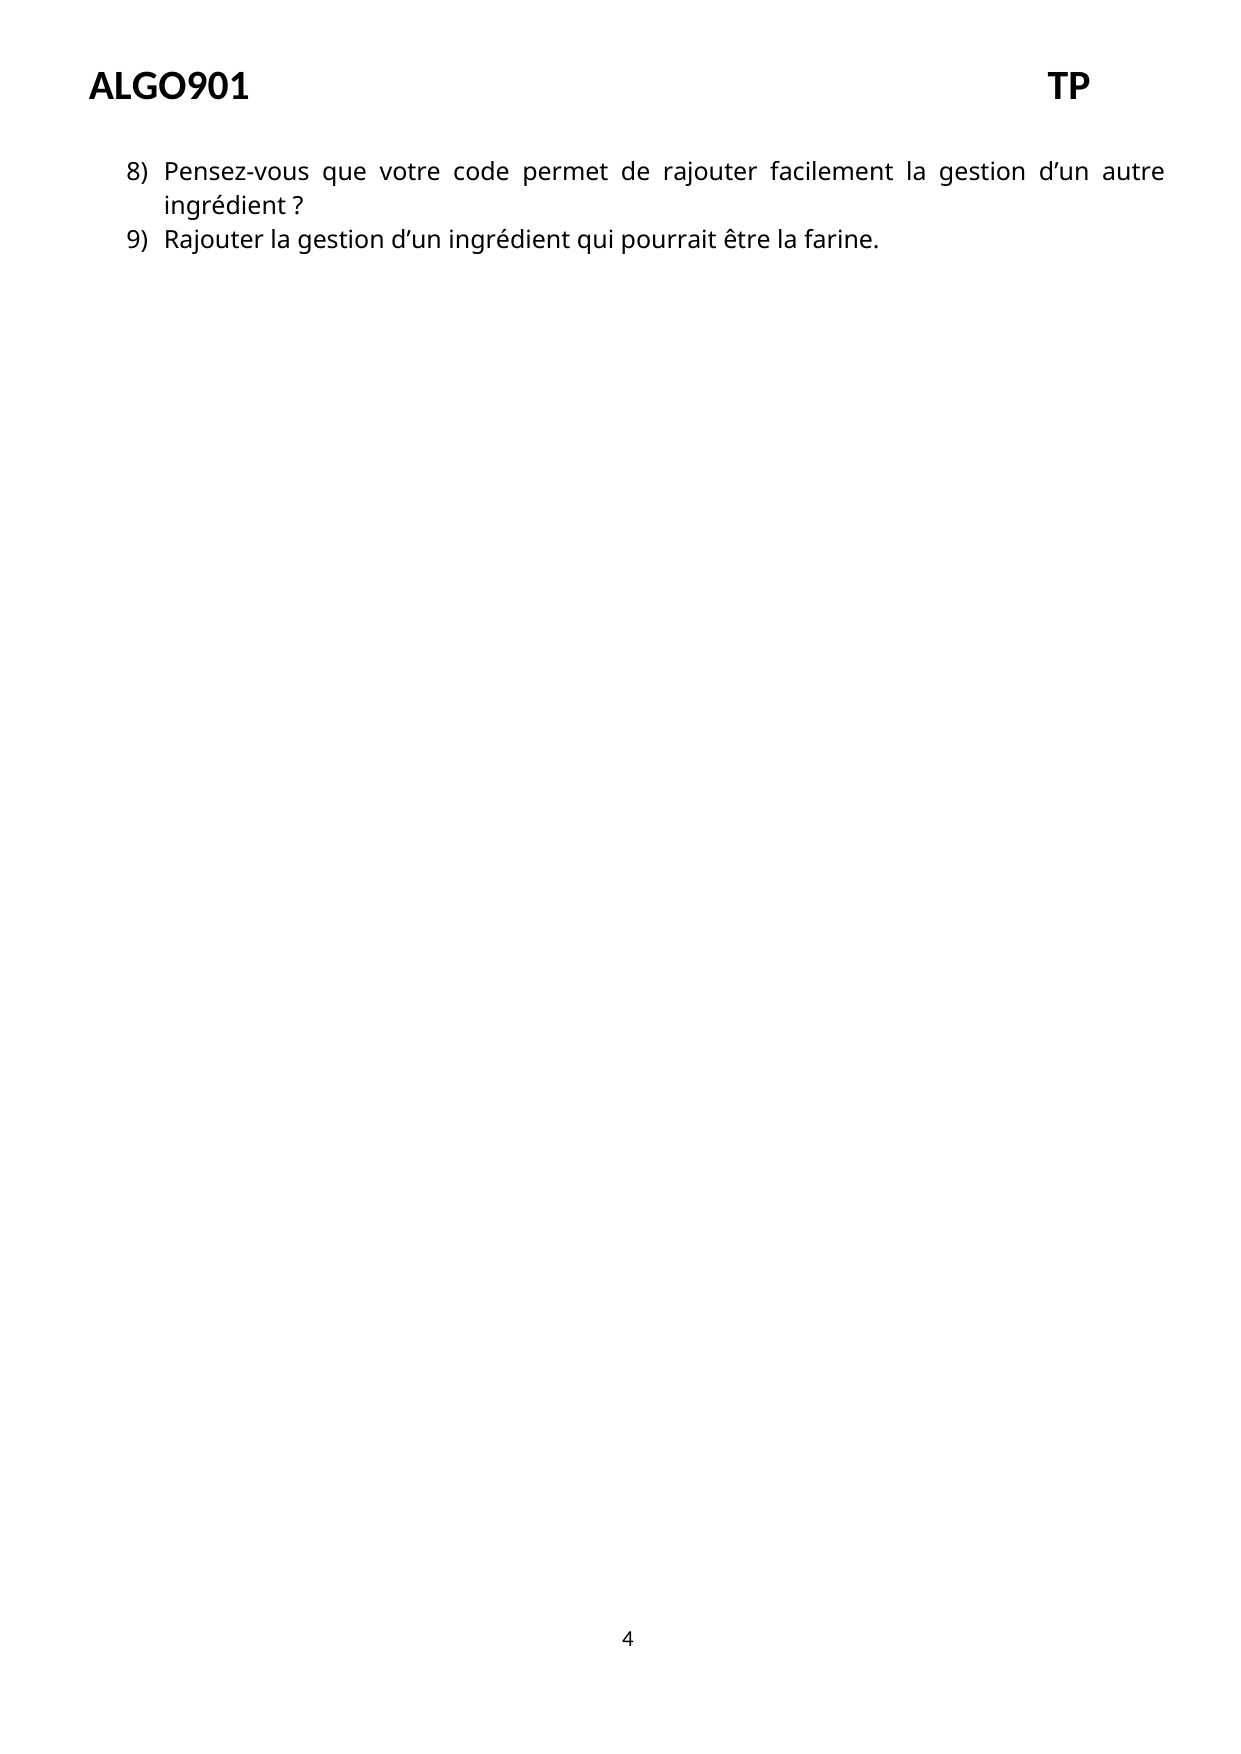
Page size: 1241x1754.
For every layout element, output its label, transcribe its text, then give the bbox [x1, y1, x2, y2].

list Rajouter la gestion d’un ingrédient qui pourrait être la farine. [126, 222, 1167, 256]
list Pensez-vous que votre code permet de rajouter facilement la gestion d’un autre ingrédient ? [126, 153, 1167, 222]
